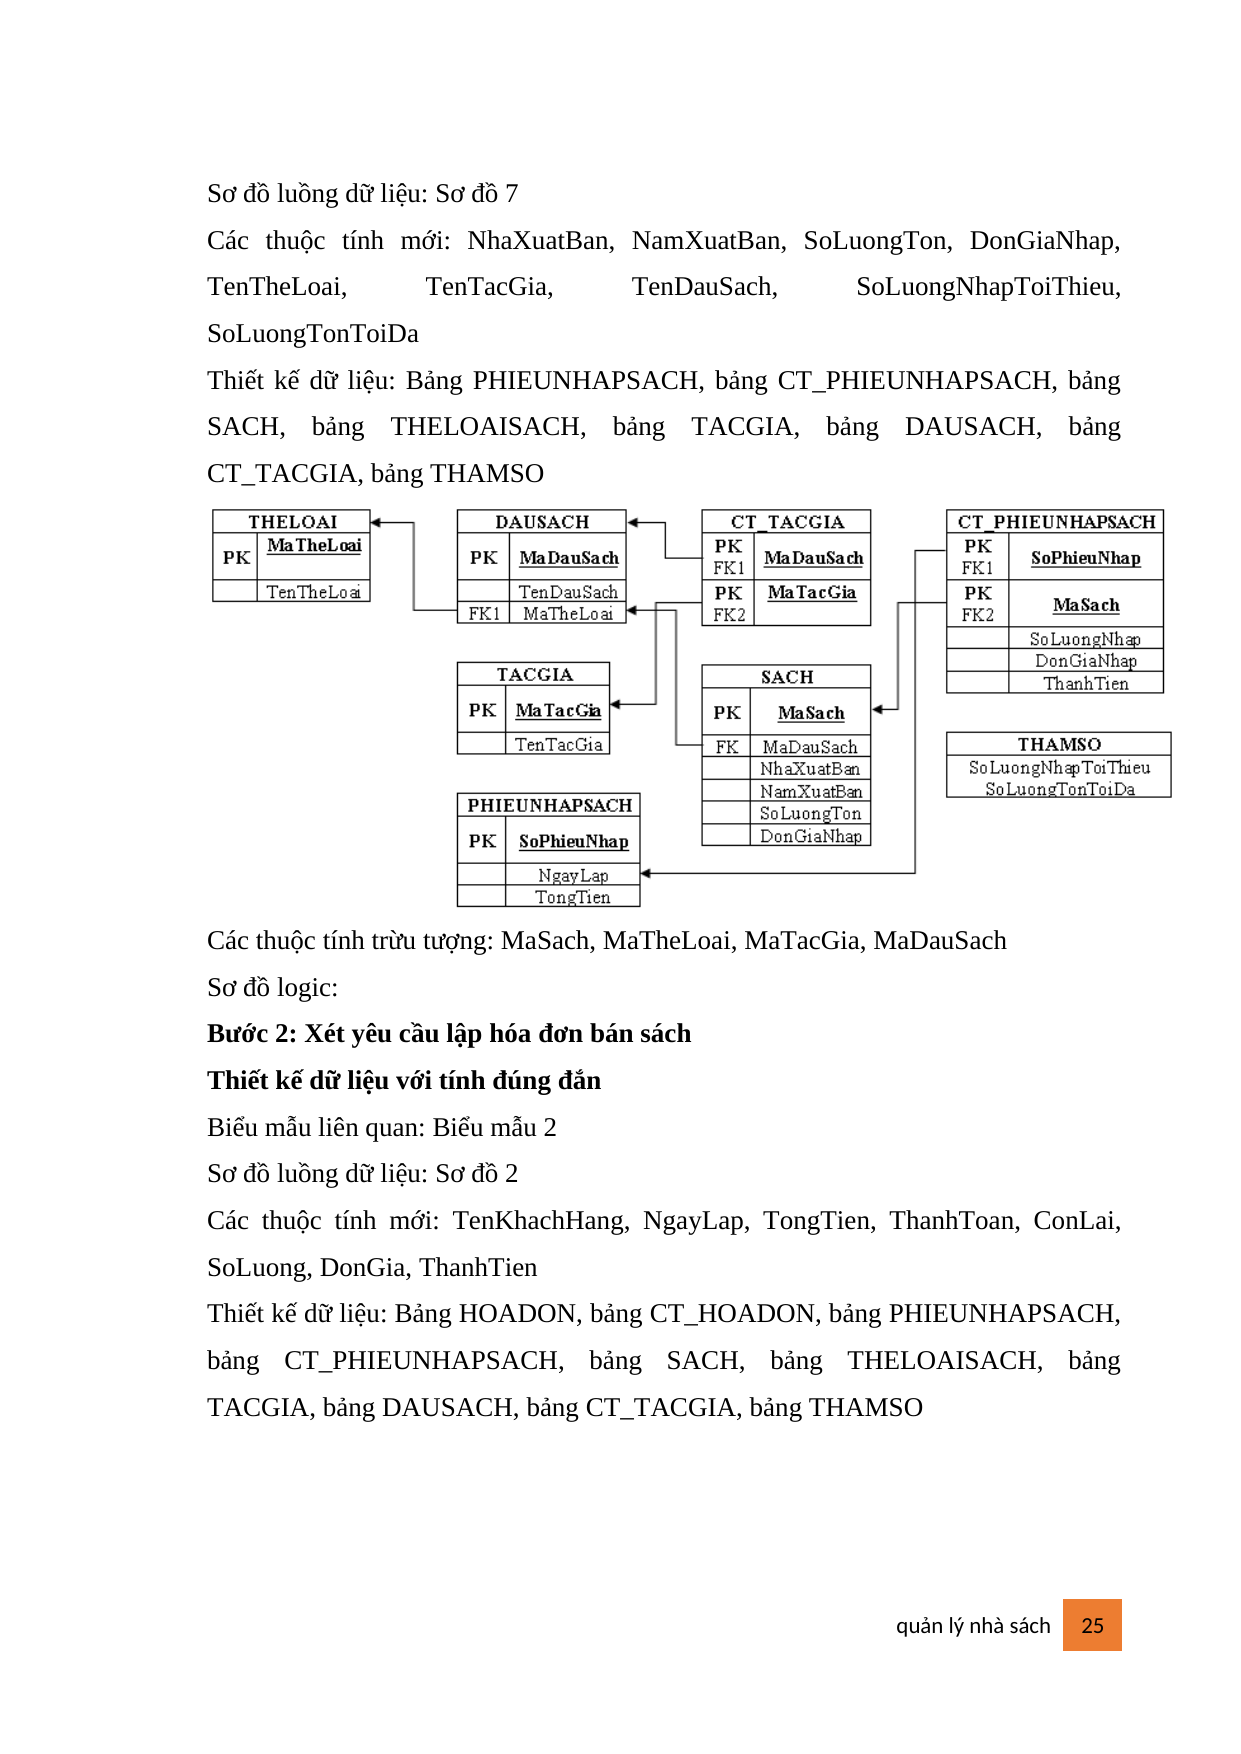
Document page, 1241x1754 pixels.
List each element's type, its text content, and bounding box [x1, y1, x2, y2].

text Các thuộc tính mới: TenKhachHang, NgayLap, TongTien, ThanhToan, ConLai, SoLuong, DonGia, ThanhTien [207, 1204, 1122, 1282]
text Thiết kế dữ liệu với tính đúng đắn [207, 1064, 1122, 1095]
text Biểu mẫu liên quan: Biểu mẫu 2 [207, 1111, 1122, 1142]
text Thiết kế dữ liệu: Bảng HOADON, bảng CT_HOADON, bảng PHIEUNHAPSACH, bảng CT_PHIEUNHAPSACH, bảng SACH, bảng THELOAISACH, bảng TACGIA, bảng DAUSACH, bảng CT_TACGIA, bảng THAMSO [207, 1298, 1122, 1422]
text Sơ đồ luồng dữ liệu: Sơ đồ 2 [207, 1158, 1122, 1189]
text Sơ đồ logic: [207, 971, 1122, 1002]
text Bước 2: Xét yêu cầu lập hóa đơn bán sách [207, 1018, 1122, 1049]
text Thiết kế dữ liệu: Bảng PHIEUNHAPSACH, bảng CT_PHIEUNHAPSACH, bảng SACH, bảng THELOAISACH, bảng TACGIA, bảng DAUSACH, bảng CT_TACGIA, bảng THAMSO [207, 364, 1122, 488]
text Sơ đồ luồng dữ liệu: Sơ đồ 7 [207, 177, 1122, 208]
text Các thuộc tính trừu tượng: MaSach, MaTheLoai, MaTacGia, MaDauSach [207, 924, 1122, 955]
picture [206, 503, 1182, 911]
text Các thuộc tính mới: NhaXuatBan, NamXuatBan, SoLuongTon, DonGiaNhap, TenTheLoai, TenTacGia, TenDauSach, SoLuongNhapToiThieu, SoLuongTonToiDa [207, 224, 1122, 348]
